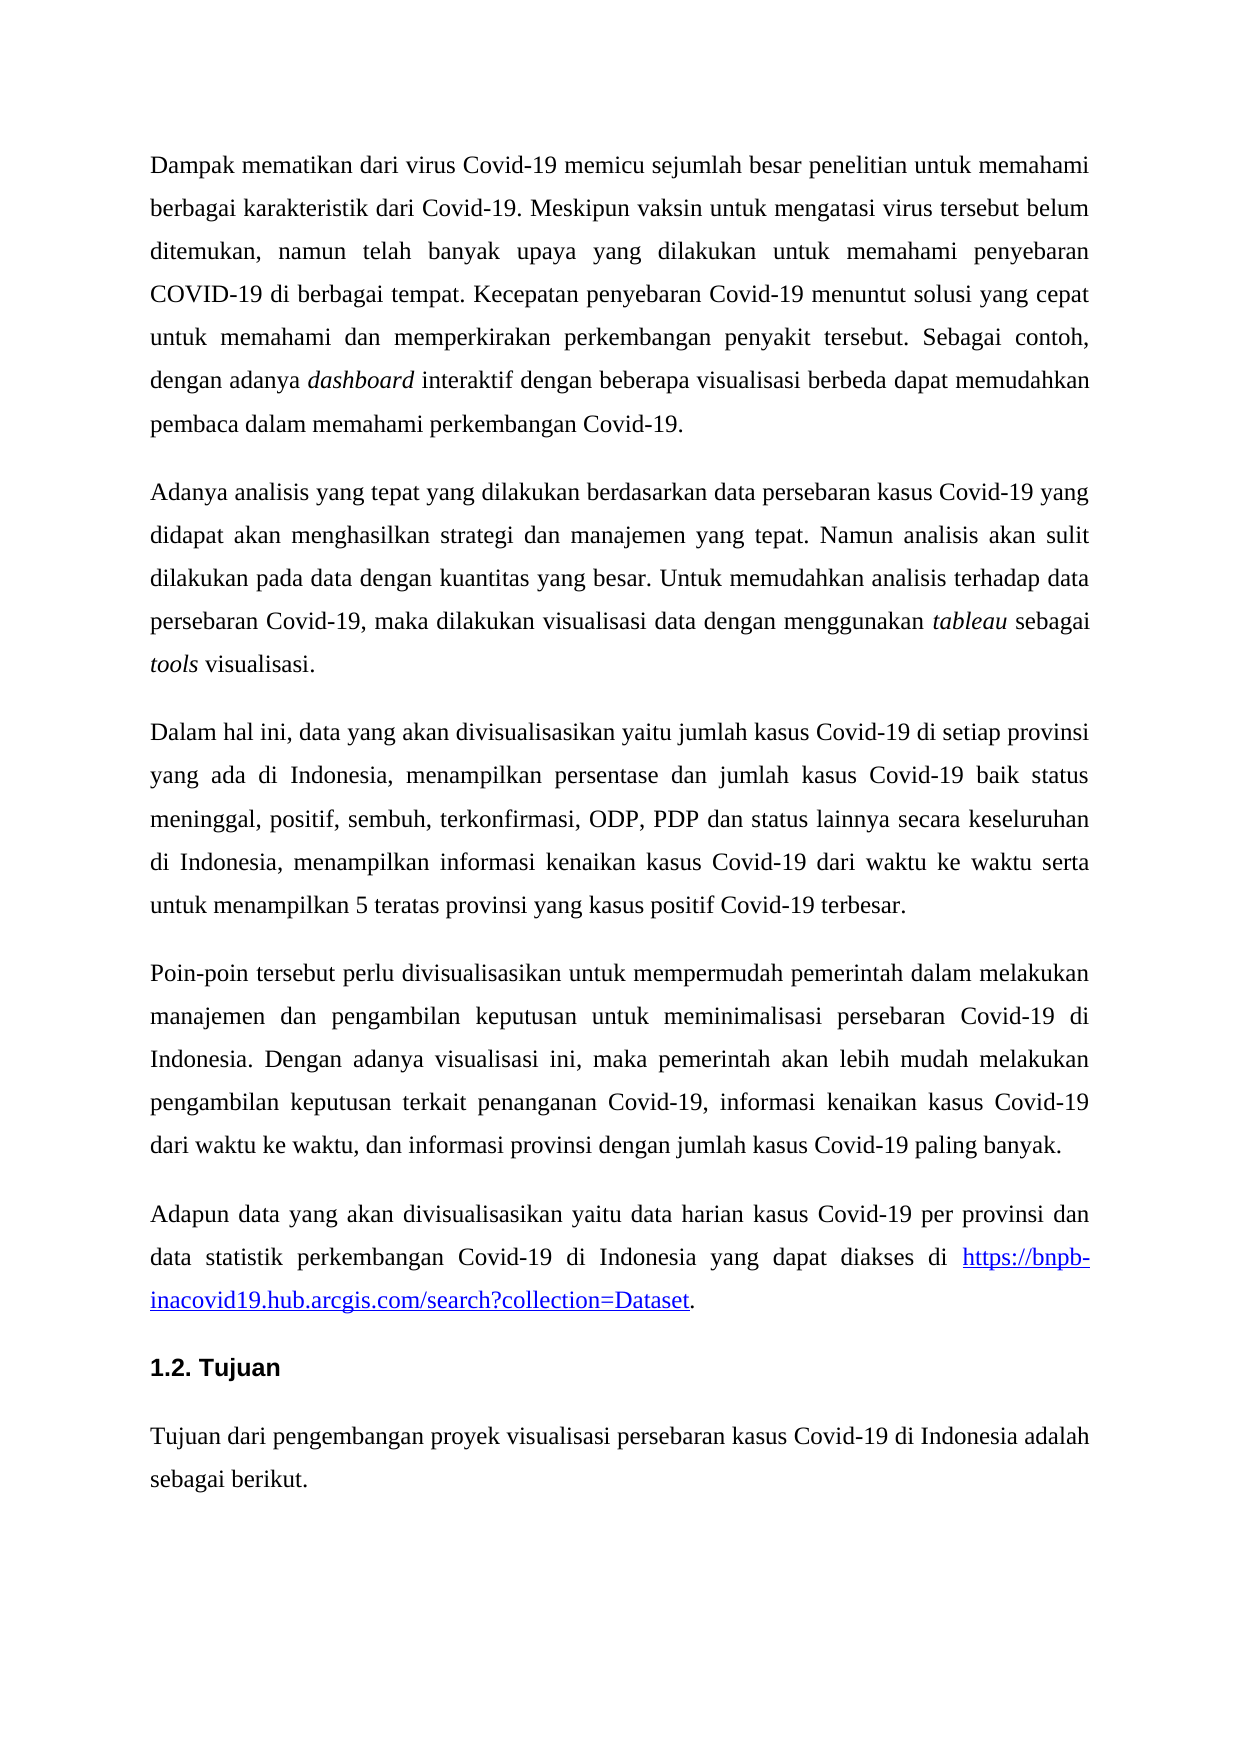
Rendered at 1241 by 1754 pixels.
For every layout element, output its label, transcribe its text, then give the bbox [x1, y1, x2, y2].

subtitle 1.2. Tujuan [150, 1353, 1090, 1382]
text Poin-poin tersebut perlu divisualisasikan untuk mempermudah pemerintah dalam melakukan manajemen dan pengambilan keputusan untuk meminimalisasi persebaran Covid-19 di Indonesia. Dengan adanya visualisasi ini, maka pemerintah akan lebih mudah melakukan pengambilan keputusan terkait penanganan Covid-19, informasi kenaikan kasus Covid-19 dari waktu ke waktu, dan informasi provinsi dengan jumlah kasus Covid-19 paling banyak. [150, 958, 1090, 1159]
text Dalam hal ini, data yang akan divisualisasikan yaitu jumlah kasus Covid-19 di setiap provinsi yang ada di Indonesia, menampilkan persentase dan jumlah kasus Covid-19 baik status meninggal, positif, sembuh, terkonfirmasi, ODP, PDP dan status lainnya secara keseluruhan di Indonesia, menampilkan informasi kenaikan kasus Covid-19 dari waktu ke waktu serta untuk menampilkan 5 teratas provinsi yang kasus positif Covid-19 terbesar. [150, 717, 1090, 919]
text Dampak mematikan dari virus Covid-19 memicu sejumlah besar penelitian untuk memahami berbagai karakteristik dari Covid-19. Meskipun vaksin untuk mengatasi virus tersebut belum ditemukan, namun telah banyak upaya yang dilakukan untuk memahami penyebaran COVID-19 di berbagai tempat. Kecepatan penyebaran Covid-19 menuntut solusi yang cepat untuk memahami dan memperkirakan perkembangan penyakit tersebut. Sebagai contoh, dengan adanya dashboard interaktif dengan beberapa visualisasi berbeda dapat memudahkan pembaca dalam memahami perkembangan Covid-19. [150, 150, 1090, 437]
text Adapun data yang akan divisualisasikan yaitu data harian kasus Covid-19 per provinsi dan data statistik perkembangan Covid-19 di Indonesia yang dapat diakses di https://bnpb-inacovid19.hub.arcgis.com/search?collection=Dataset. [150, 1199, 1090, 1314]
text Tujuan dari pengembangan proyek visualisasi persebaran kasus Covid-19 di Indonesia adalah sebagai berikut. [150, 1421, 1090, 1493]
text Adanya analisis yang tepat yang dilakukan berdasarkan data persebaran kasus Covid-19 yang didapat akan menghasilkan strategi dan manajemen yang tepat. Namun analisis akan sulit dilakukan pada data dengan kuantitas yang besar. Untuk memudahkan analisis terhadap data persebaran Covid-19, maka dilakukan visualisasi data dengan menggunakan tableau sebagai tools visualisasi. [150, 477, 1090, 678]
